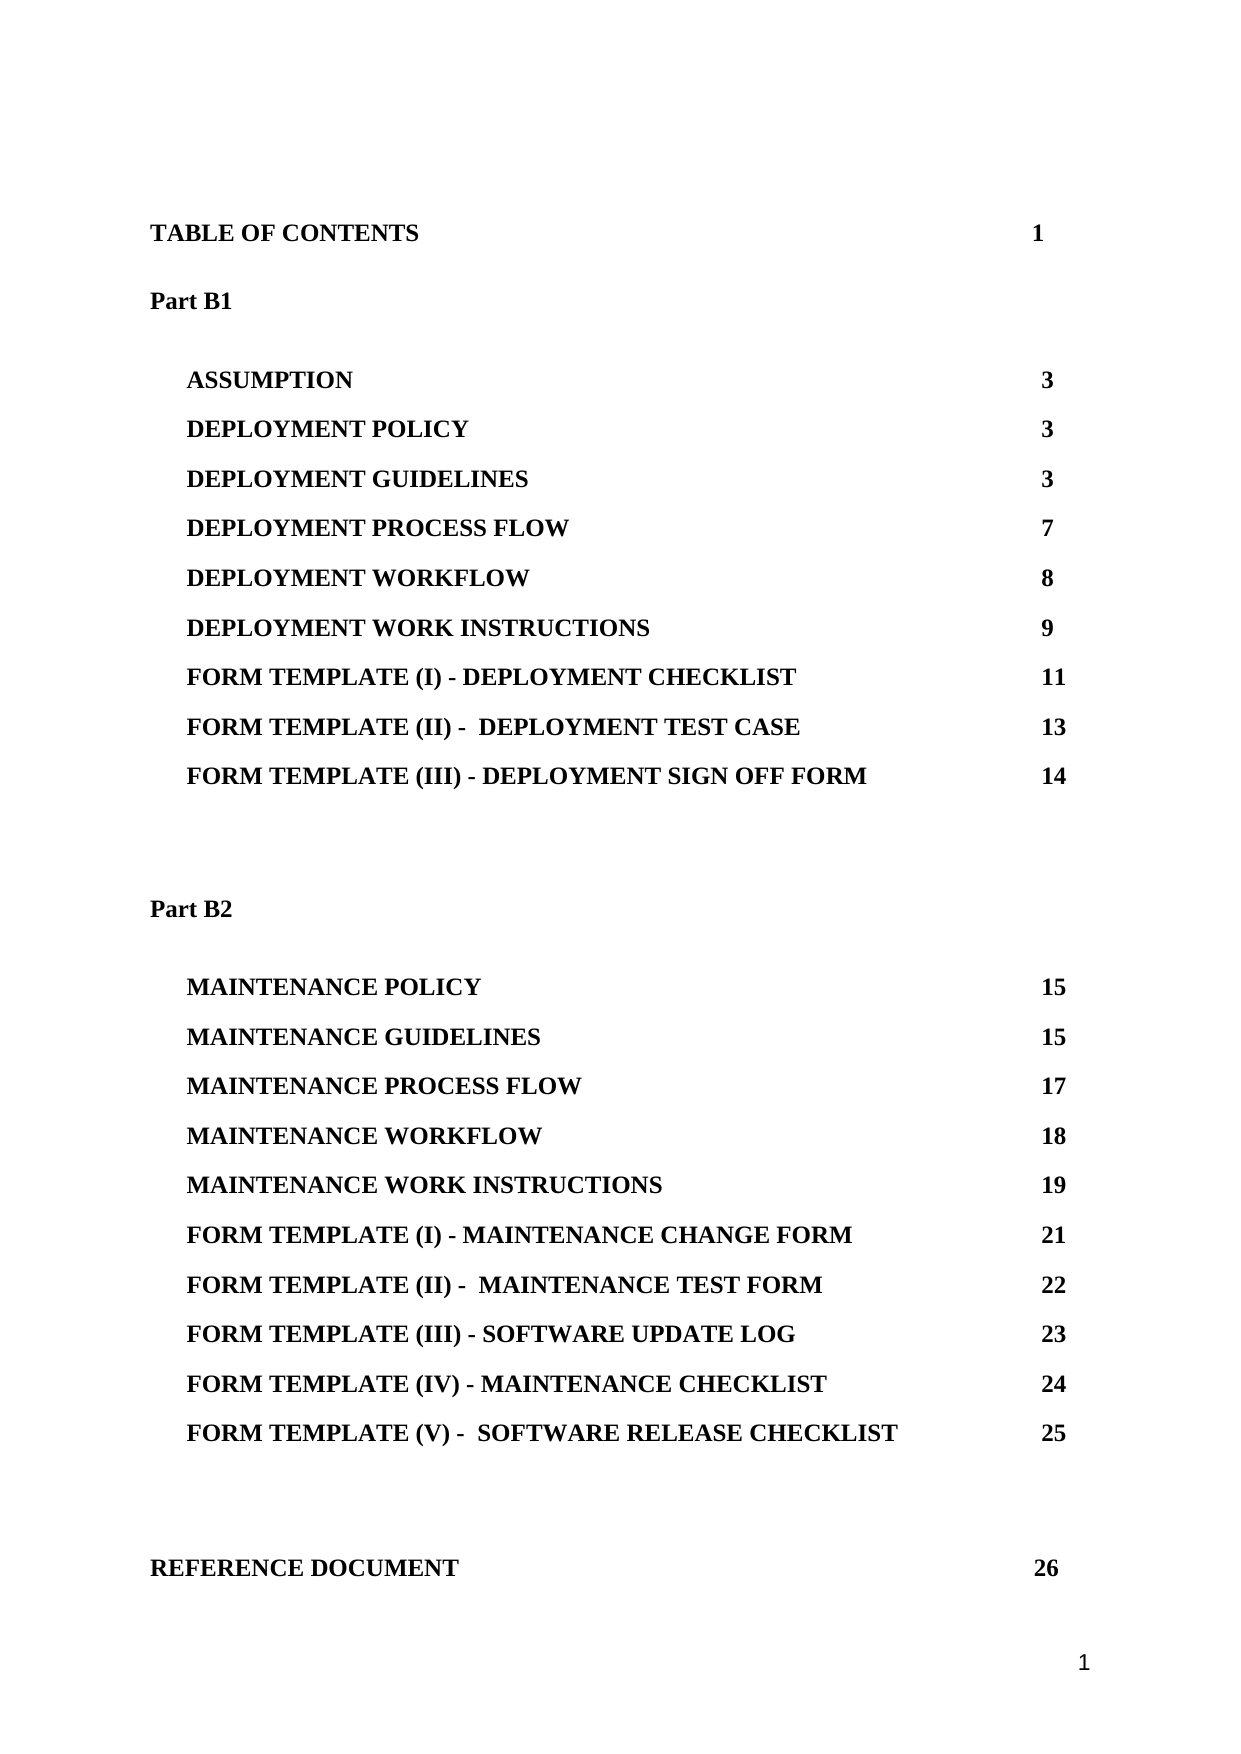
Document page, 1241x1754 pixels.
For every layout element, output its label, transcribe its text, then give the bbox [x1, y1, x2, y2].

table_cell FORM TEMPLATE (I) - DEPLOYMENT CHECKLIST [176, 652, 1031, 701]
table_cell MAINTENANCE WORK INSTRUCTIONS [176, 1160, 1031, 1210]
table_header ASSUMPTION [176, 354, 1031, 404]
table_cell 25 [1031, 1408, 1098, 1460]
table_cell FORM TEMPLATE (III) - SOFTWARE UPDATE LOG [176, 1309, 1031, 1358]
text REFERENCE DOCUMENT 26 [150, 1553, 1090, 1582]
table_cell 23 [1031, 1309, 1098, 1358]
table_cell DEPLOYMENT POLICY [176, 404, 1031, 453]
table_cell 14 [1031, 751, 1098, 801]
table_cell FORM TEMPLATE (III) - DEPLOYMENT SIGN OFF FORM [176, 751, 1031, 801]
table_cell 13 [1031, 701, 1098, 751]
table_cell 3 [1031, 404, 1098, 453]
table_cell MAINTENANCE GUIDELINES [176, 1011, 1031, 1061]
table_header MAINTENANCE POLICY [176, 962, 1031, 1011]
table_cell 11 [1031, 652, 1098, 701]
table_cell 9 [1031, 602, 1098, 652]
table_cell 22 [1031, 1259, 1098, 1309]
table_header 15 [1031, 962, 1098, 1011]
table_cell 8 [1031, 553, 1098, 602]
text TABLE OF CONTENTS 1 [150, 218, 1090, 247]
table_cell 15 [1031, 1011, 1098, 1061]
table_cell 21 [1031, 1210, 1098, 1259]
table_cell 17 [1031, 1061, 1098, 1111]
table_cell FORM TEMPLATE (IV) - MAINTENANCE CHECKLIST [176, 1359, 1031, 1408]
table_header 3 [1031, 354, 1098, 404]
text Part B2 [150, 894, 1090, 922]
text Part B1 [150, 286, 1090, 315]
table_cell FORM TEMPLATE (V) - SOFTWARE RELEASE CHECKLIST [176, 1408, 1031, 1460]
table_cell 19 [1031, 1160, 1098, 1210]
table_cell 18 [1031, 1111, 1098, 1160]
table_cell FORM TEMPLATE (I) - MAINTENANCE CHANGE FORM [176, 1210, 1031, 1259]
table_cell DEPLOYMENT WORK INSTRUCTIONS [176, 602, 1031, 652]
table_cell 7 [1031, 503, 1098, 553]
table_cell FORM TEMPLATE (II) - DEPLOYMENT TEST CASE [176, 701, 1031, 751]
table_cell MAINTENANCE WORKFLOW [176, 1111, 1031, 1160]
table_cell MAINTENANCE PROCESS FLOW [176, 1061, 1031, 1111]
table_cell 3 [1031, 454, 1098, 503]
table_cell DEPLOYMENT PROCESS FLOW [176, 503, 1031, 553]
table_cell DEPLOYMENT WORKFLOW [176, 553, 1031, 602]
table_cell 24 [1031, 1359, 1098, 1408]
table_cell DEPLOYMENT GUIDELINES [176, 454, 1031, 503]
table_cell FORM TEMPLATE (II) - MAINTENANCE TEST FORM [176, 1259, 1031, 1309]
